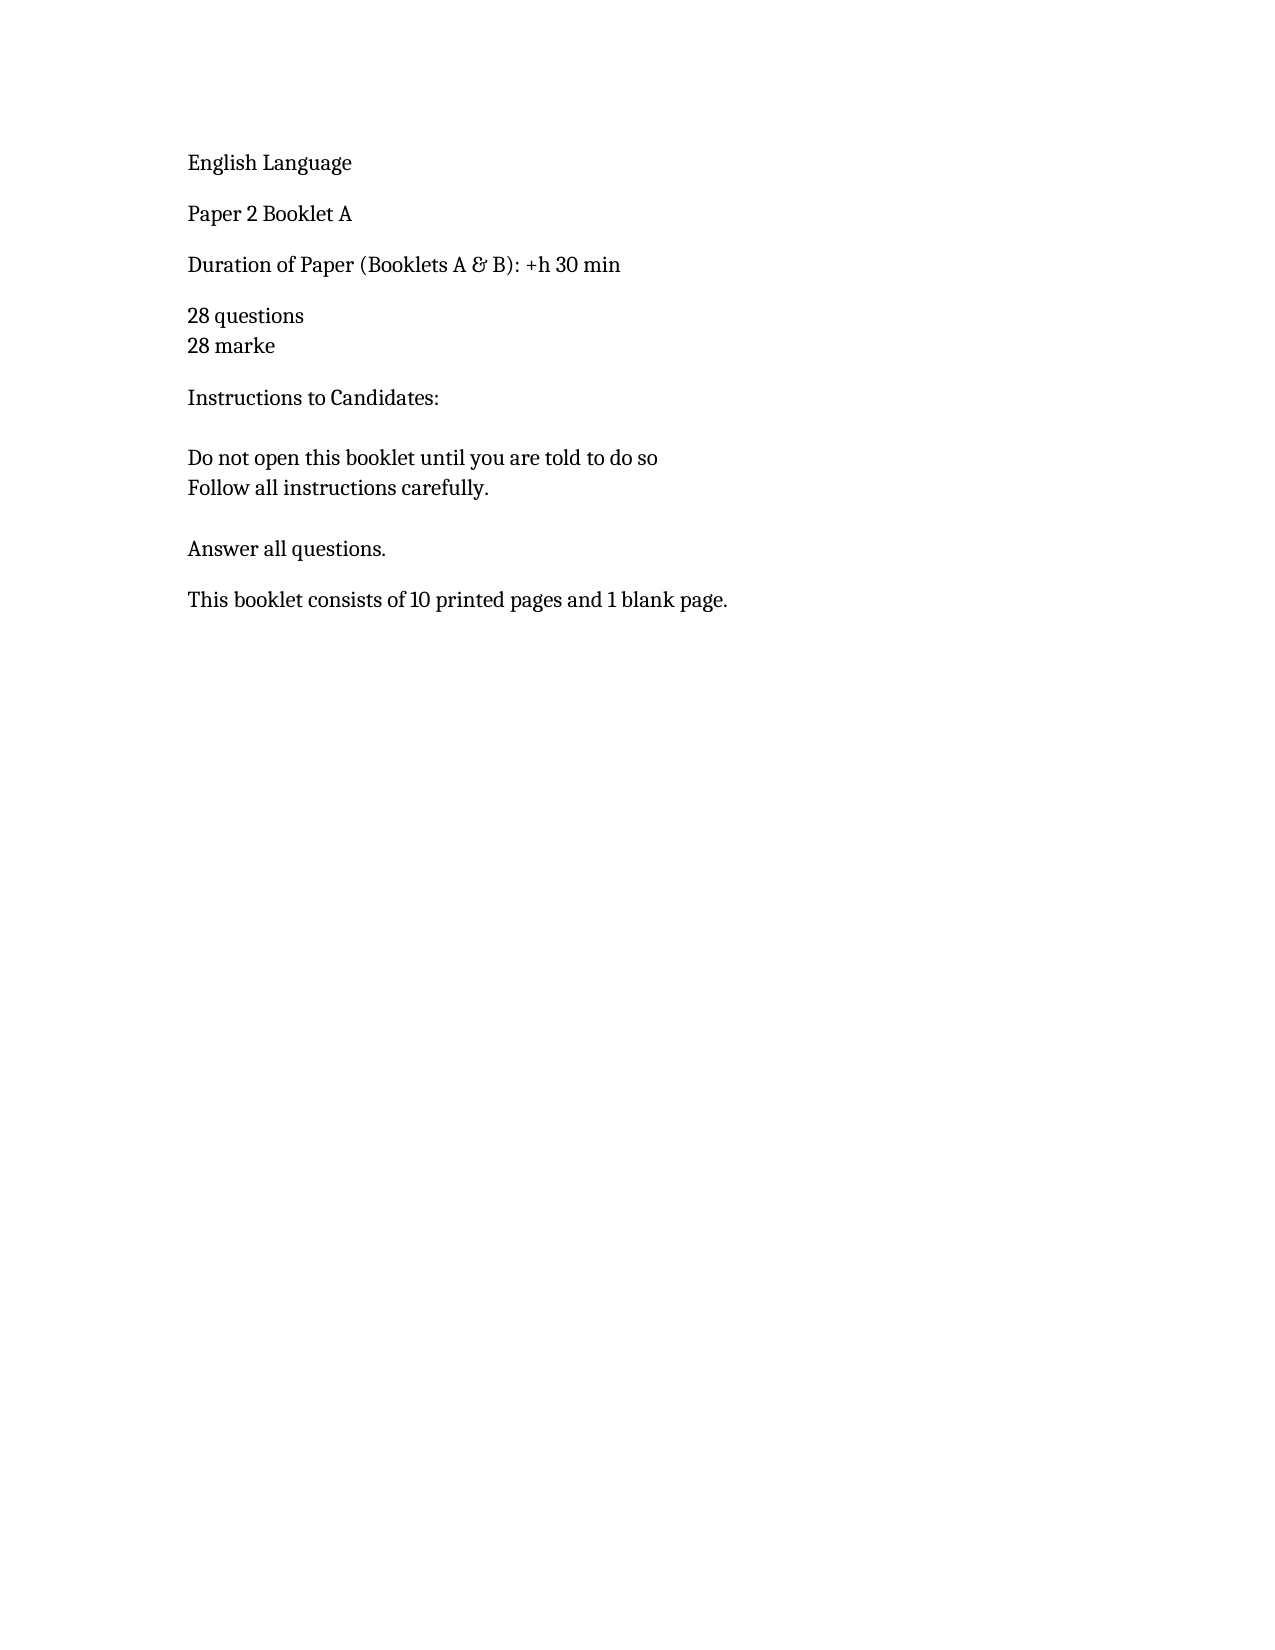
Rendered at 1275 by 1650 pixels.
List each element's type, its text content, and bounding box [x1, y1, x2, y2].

text Duration of Paper (Booklets A & B): +h 30 min [187, 252, 1087, 278]
text Paper 2 Booklet A [187, 201, 1087, 227]
text This booklet consists of 10 printed pages and 1 blank page. [187, 586, 1087, 613]
text Instructions to Candidates: Do not open this booklet until you are told to do so Follow all instructions carefully. Answer all questions. [187, 384, 1087, 562]
text 28 questions 28 marke [187, 303, 1087, 360]
text English Language [187, 150, 1087, 176]
